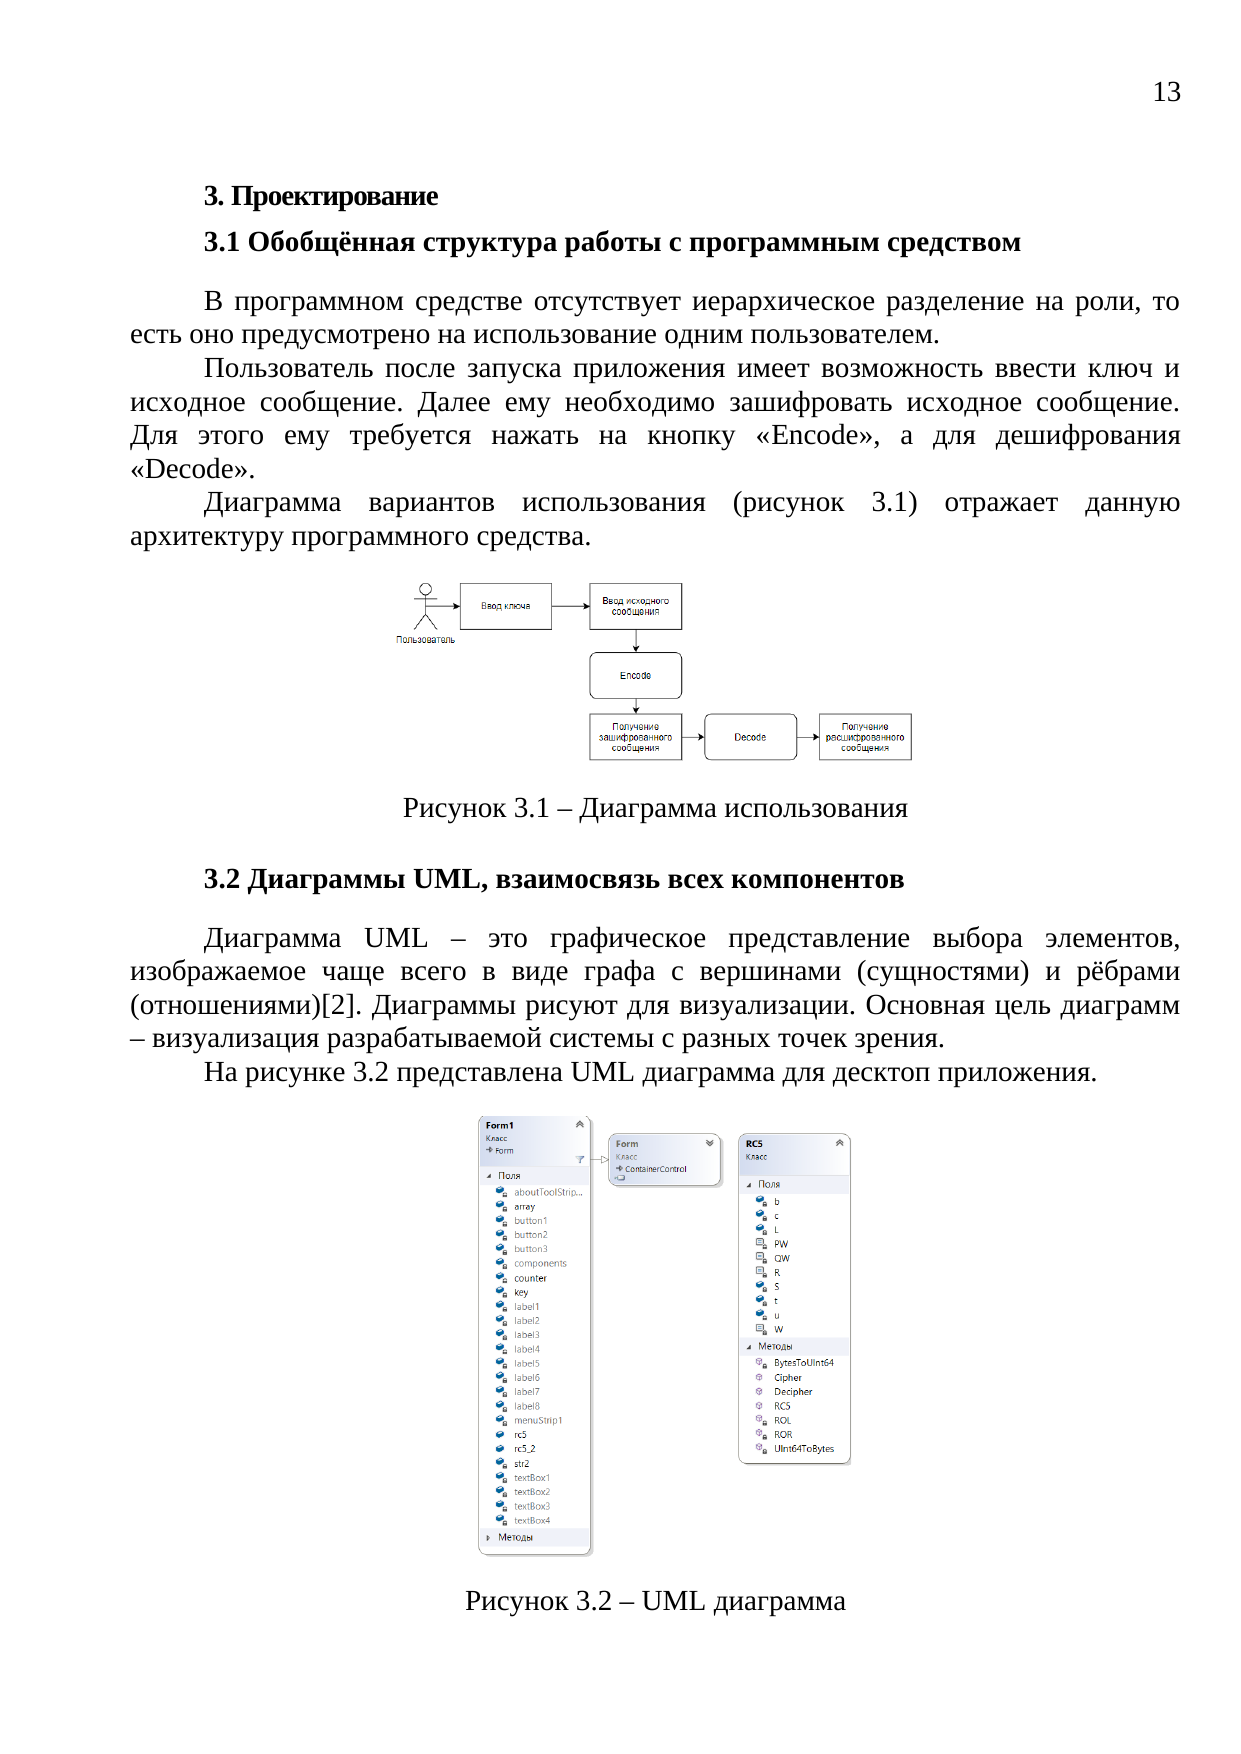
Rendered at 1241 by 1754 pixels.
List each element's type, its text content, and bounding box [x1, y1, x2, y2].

text На рисунке 3.2 представлена UML диаграмма для десктоп приложения. [130, 1054, 1181, 1087]
list Диаграммы UML, взаимосвязь всех компонентов [130, 861, 1181, 895]
text В программном средстве отсутствует иерархическое разделение на роли, то есть оно предусмотрено на использование одним пользователем. [130, 283, 1181, 350]
text Рисунок 3.2 – UML диаграмма [130, 1583, 1181, 1616]
list Проектирование [130, 178, 1181, 212]
text Пользователь после запуска приложения имеет возможность ввести ключ и исходное сообщение. Далее ему необходимо зашифровать исходное сообщение. Для этого ему требуется нажать на кнопку «Encode», а для дешифрования «Decode». [130, 350, 1181, 484]
list Обобщённая структура работы с программным средством [204, 224, 1181, 258]
text Диаграмма UML – это графическое представление выбора элементов, изображаемое чаще всего в виде графа с вершинами (сущностями) и рёбрами (отношениями)[2]. Диаграммы рисуют для визуализации. Основная цель диаграмм – визуализация разрабатываемой системы с разных точек зрения. [130, 920, 1181, 1054]
text Диаграмма вариантов использования (рисунок 3.1) отражает данную архитектуру программного средства. [130, 484, 1181, 551]
picture [394, 580, 917, 766]
picture [472, 1116, 852, 1558]
text Рисунок 3.1 – Диаграмма использования [130, 790, 1181, 824]
